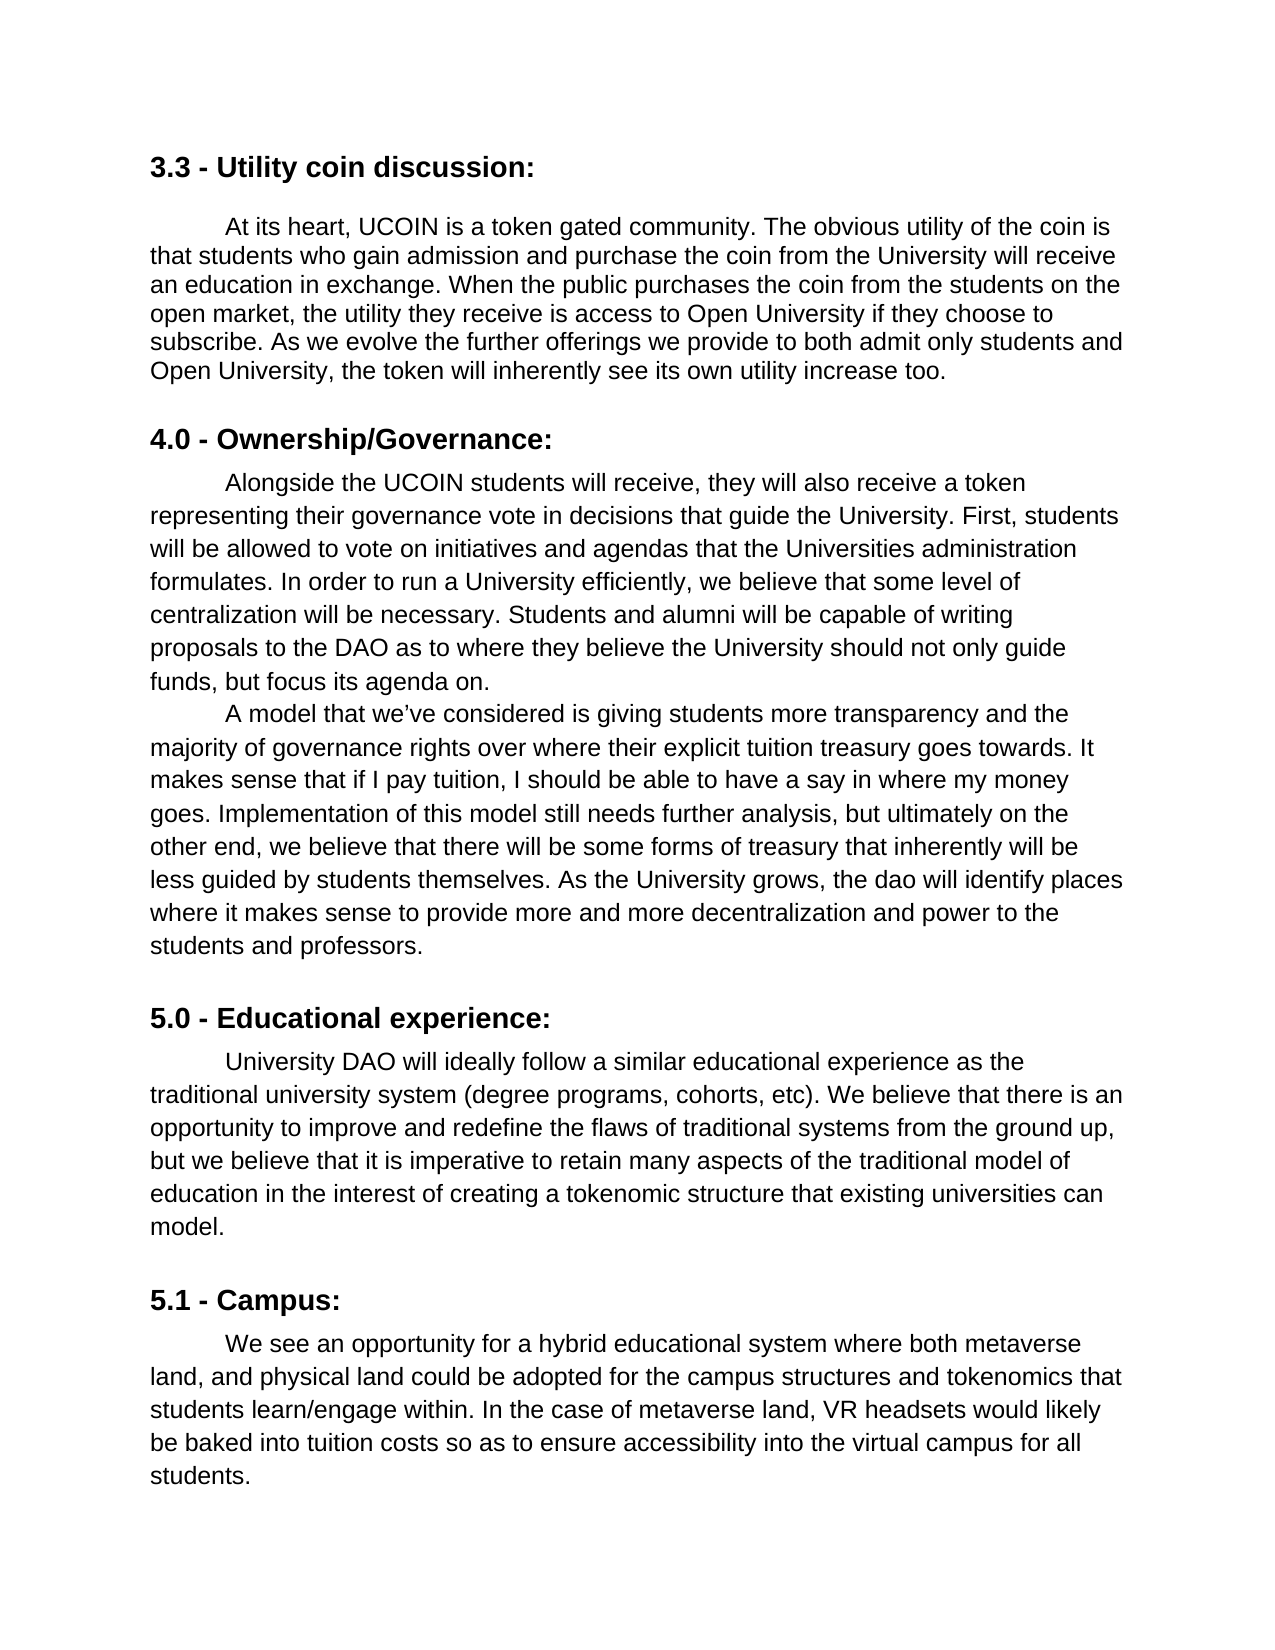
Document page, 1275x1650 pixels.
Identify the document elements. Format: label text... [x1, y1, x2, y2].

text We see an opportunity for a hybrid educational system where both metaverse land, and physical land could be adopted for the campus structures and tokenomics that students learn/engage within. In the case of metaverse land, VR headsets would likely be baked into tuition costs so as to ensure accessibility into the virtual campus for all students. [150, 1329, 1125, 1490]
text A model that we’ve considered is giving students more transparency and the majority of governance rights over where their explicit tuition treasury goes towards. It makes sense that if I pay tuition, I should be able to have a say in where my money goes. Implementation of this model still needs further analysis, but ultimately on the other end, we believe that there will be some forms of treasury that inherently will be less guided by students themselves. As the University grows, the dao will identify places where it makes sense to provide more and more decentralization and power to the students and professors. [150, 699, 1125, 959]
subtitle 5.0 - Educational experience: [150, 1001, 1125, 1035]
subtitle 3.3 - Utility coin discussion: At its heart, UCOIN is a token gated community. The obvious utility of the coin is that students who gain admission and purchase the coin from the University will receive an education in exchange. When the public purchases the coin from the students on the open market, the utility they receive is access to Open University if they choose to subscribe. As we evolve the further offerings we provide to both admit only students and Open University, the token will inherently see its own utility increase too. [150, 150, 1125, 385]
subtitle 4.0 - Ownership/Governance: [150, 422, 1125, 456]
text Alongside the UCOIN students will receive, they will also receive a token representing their governance vote in decisions that guide the University. First, students will be allowed to vote on initiatives and agendas that the Universities administration formulates. In order to run a University efficiently, we believe that some level of centralization will be necessary. Students and alumni will be capable of writing proposals to the DAO as to where they believe the University should not only guide funds, but focus its agenda on. [150, 468, 1125, 695]
text University DAO will ideally follow a similar educational experience as the traditional university system (degree programs, cohorts, etc). We believe that there is an opportunity to improve and redefine the flaws of traditional systems from the ground up, but we believe that it is imperative to retain many aspects of the traditional model of education in the interest of creating a tokenomic structure that existing universities can model. [150, 1047, 1125, 1241]
subtitle 5.1 - Campus: [150, 1283, 1125, 1316]
